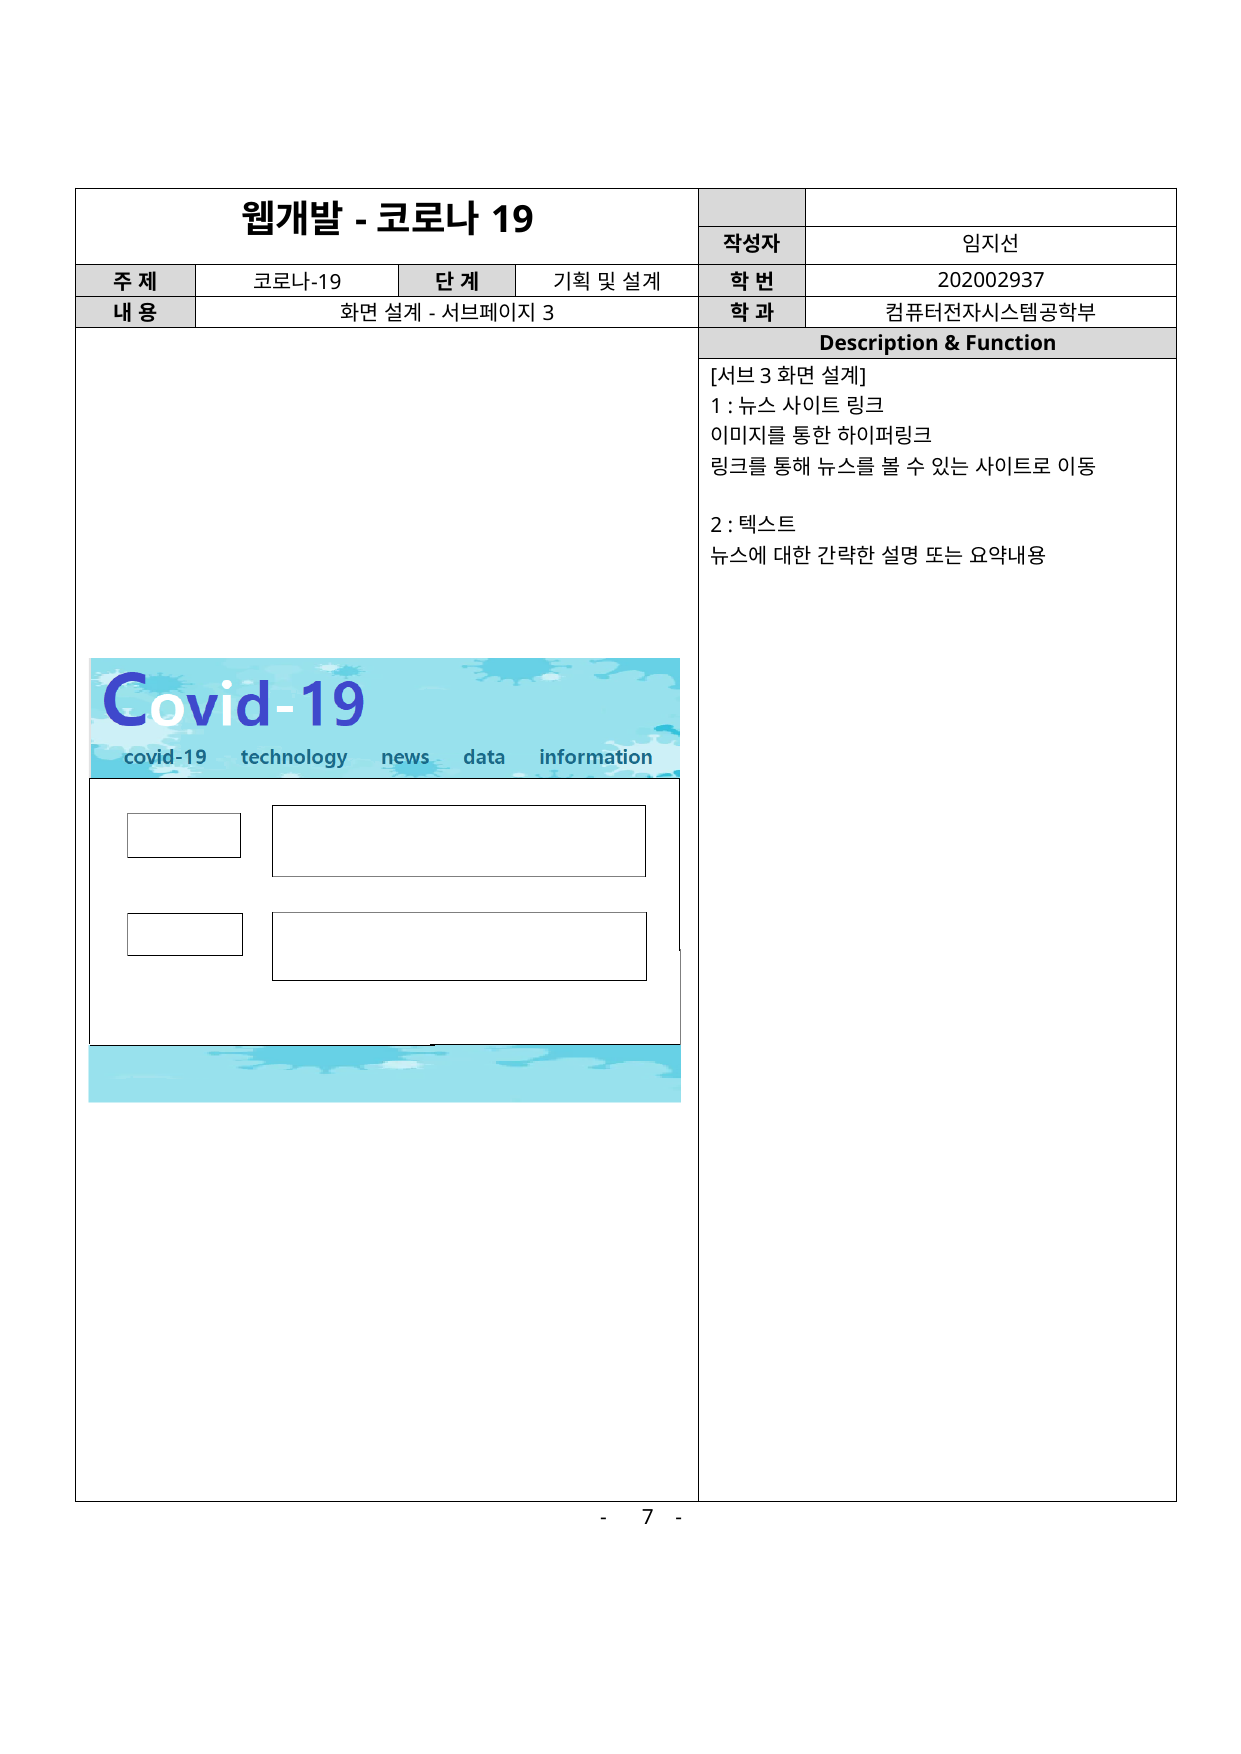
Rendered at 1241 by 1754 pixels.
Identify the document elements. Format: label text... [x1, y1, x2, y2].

picture [85, 650, 687, 1109]
table_cell 주 제 [76, 265, 195, 296]
table_header [806, 189, 1176, 226]
list 7 - [117, 1502, 1165, 1530]
table_cell 단 계 [399, 265, 515, 296]
table_cell 임지선 [806, 227, 1176, 264]
table_header [699, 189, 805, 226]
table_cell 내 용 [76, 297, 195, 327]
table_cell 컴퓨터전자시스템공학부 [806, 297, 1176, 327]
table_cell [서브3 화면 설계] 1 : 뉴스 사이트 링크 이미지를 통한 하이퍼링크 링크를 통해 뉴스를 볼 수 있는 사이트로 이동 2 : 텍스트 뉴스에 대한 간략한 설명 또는 요약내용 [699, 359, 1176, 1501]
table_cell 기획 및 설계 [516, 265, 698, 296]
table_cell 코로나-19 [196, 265, 398, 296]
table_cell 학 번 [699, 265, 805, 296]
table_cell [76, 328, 698, 1501]
table_cell 202002937 [806, 265, 1176, 296]
table_cell 화면 설계 - 서브페이지 3 [196, 297, 698, 327]
table_cell 학 과 [699, 297, 805, 327]
table_header 웹개발 - 코로나 19 [76, 189, 698, 264]
table_cell Description & Function [699, 328, 1176, 358]
table_cell 작성자 [699, 227, 805, 264]
